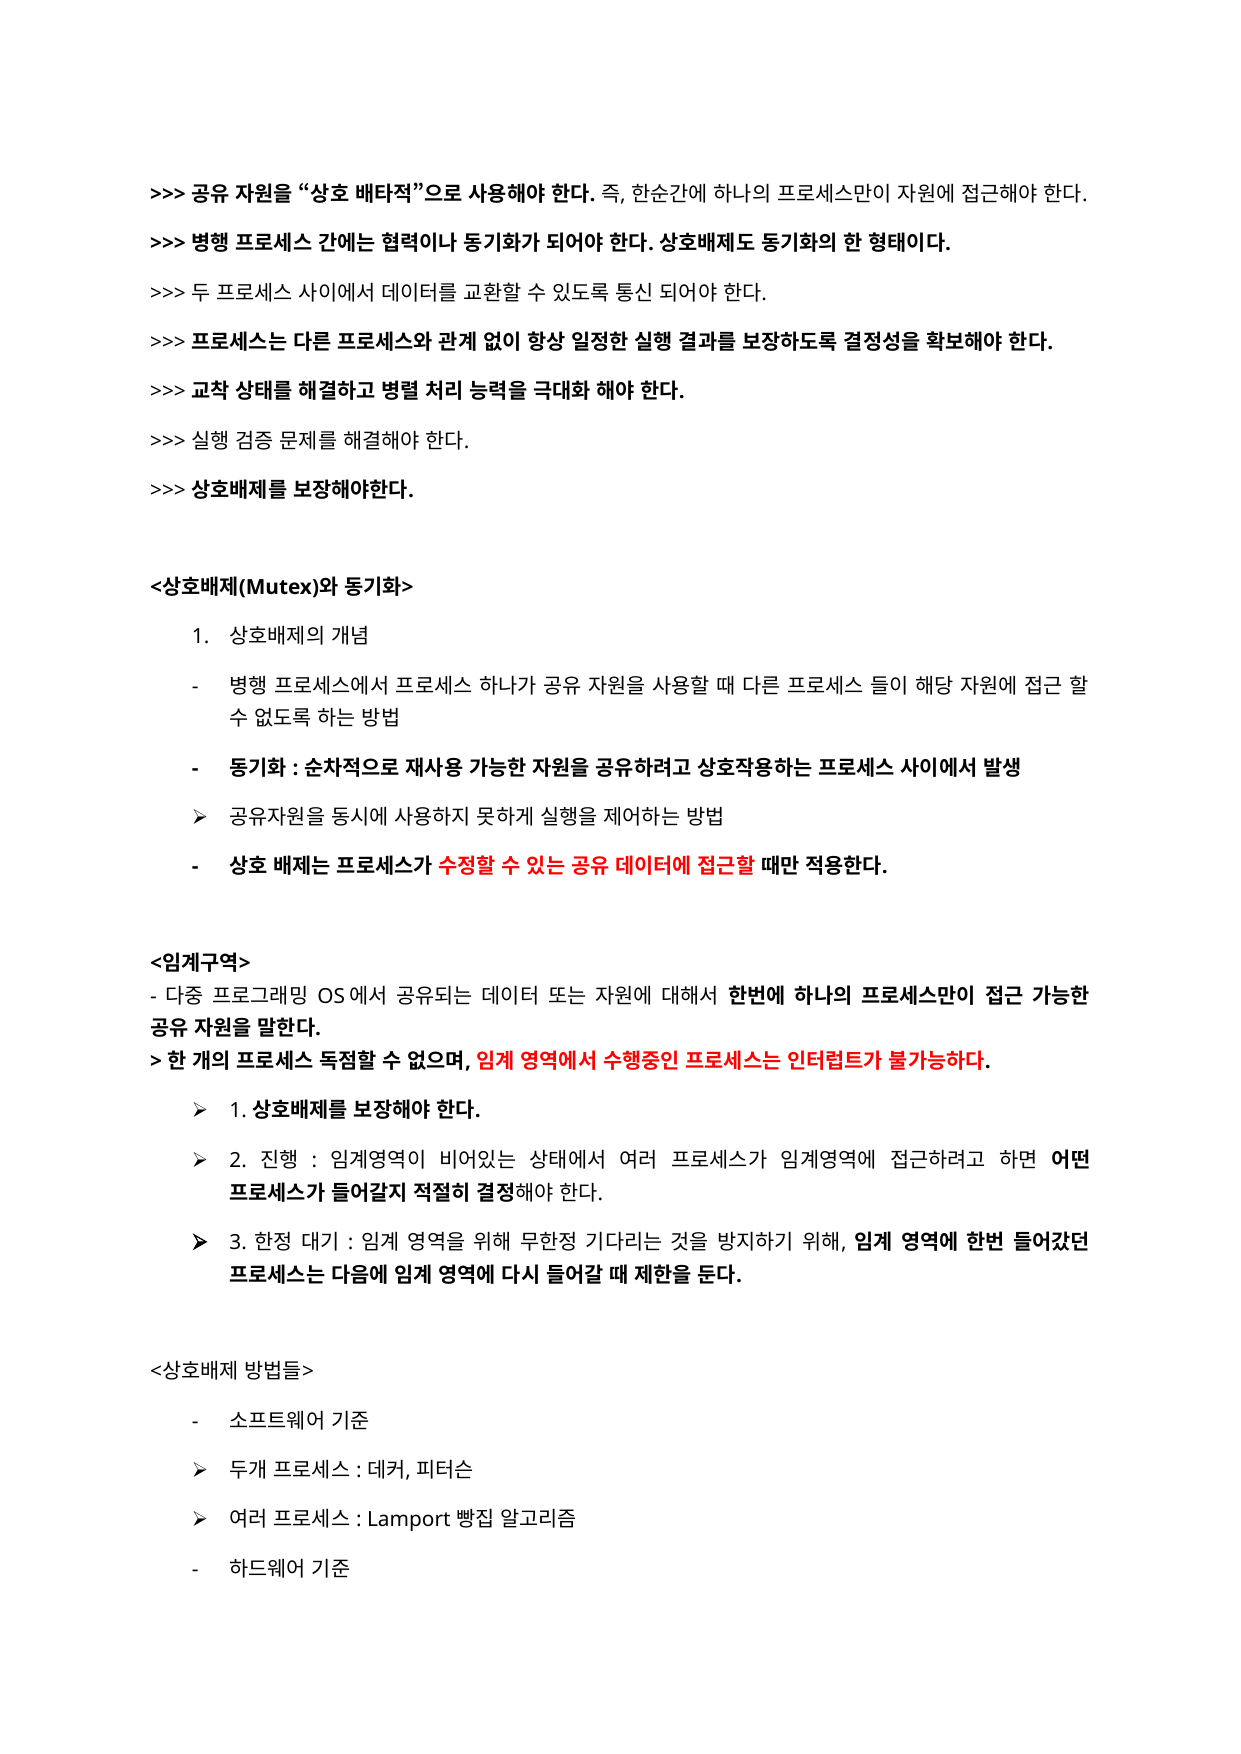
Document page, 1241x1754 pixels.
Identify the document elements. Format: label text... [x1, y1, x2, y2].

text <상호배제 방법들> [150, 1354, 1090, 1385]
list 병행 프로세스에서 프로세스 하나가 공유 자원을 사용할 때 다른 프로세스 들이 해당 자원에 접근 할 수 없도록 하는 방법 [192, 669, 1090, 732]
list 상호배제의 개념 [192, 619, 1090, 650]
list 2. 진행 : 임계영역이 비어있는 상태에서 여러 프로세스가 임계영역에 접근하려고 하면 어떤 프로세스가 들어갈지 적절히 결정해야 한다. [192, 1143, 1090, 1206]
list 두개 프로세스 : 데커, 피터슨 [192, 1453, 1090, 1483]
list 여러 프로세스 : Lamport 빵집 알고리즘 [192, 1503, 1090, 1533]
list 3. 한정 대기 : 임계 영역을 위해 무한정 기다리는 것을 방지하기 위해, 임계 영역에 한번 들어갔던 프로세스는 다음에 임계 영역에 다시 들어갈 때 제한을 둔다. [192, 1225, 1090, 1288]
text <상호배제(Mutex)와 동기화> [150, 570, 1090, 600]
text >>> 상호배제를 보장해야한다. [150, 473, 1090, 504]
list 동기화 : 순차적으로 재사용 가능한 자원을 공유하려고 상호작용하는 프로세스 사이에서 발생 [192, 751, 1090, 781]
text >>> 프로세스는 다른 프로세스와 관계 없이 항상 일정한 실행 결과를 보장하도록 결정성을 확보해야 한다. [150, 325, 1090, 356]
text <임계구역> - 다중 프로그래밍 OS에서 공유되는 데이터 또는 자원에 대해서 한번에 하나의 프로세스만이 접근 가능한 공유 자원을 말한다. > 한 개의 프로세스 독점할 수 없으며, 임계 영역에서 수행중인 프로세스는 인터럽트가 불가능하다. [150, 946, 1090, 1074]
list 공유자원을 동시에 사용하지 못하게 실행을 제어하는 방법 [192, 800, 1090, 830]
list 상호 배제는 프로세스가 수정할 수 있는 공유 데이터에 접근할 때만 적용한다. [192, 849, 1090, 880]
list 하드웨어 기준 [192, 1552, 1090, 1582]
text >>> 병행 프로세스 간에는 협력이나 동기화가 되어야 한다. 상호배제도 동기화의 한 형태이다. [150, 227, 1090, 257]
text >>> 실행 검증 문제를 해결해야 한다. [150, 424, 1090, 454]
text >>> 공유 자원을 “상호 배타적”으로 사용해야 한다. 즉, 한순간에 하나의 프로세스만이 자원에 접근해야 한다. [150, 177, 1090, 207]
text >>> 교착 상태를 해결하고 병렬 처리 능력을 극대화 해야 한다. [150, 375, 1090, 405]
list 소프트웨어 기준 [192, 1404, 1090, 1434]
list 1. 상호배제를 보장해야 한다. [192, 1094, 1090, 1124]
text >>> 두 프로세스 사이에서 데이터를 교환할 수 있도록 통신 되어야 한다. [150, 276, 1090, 306]
